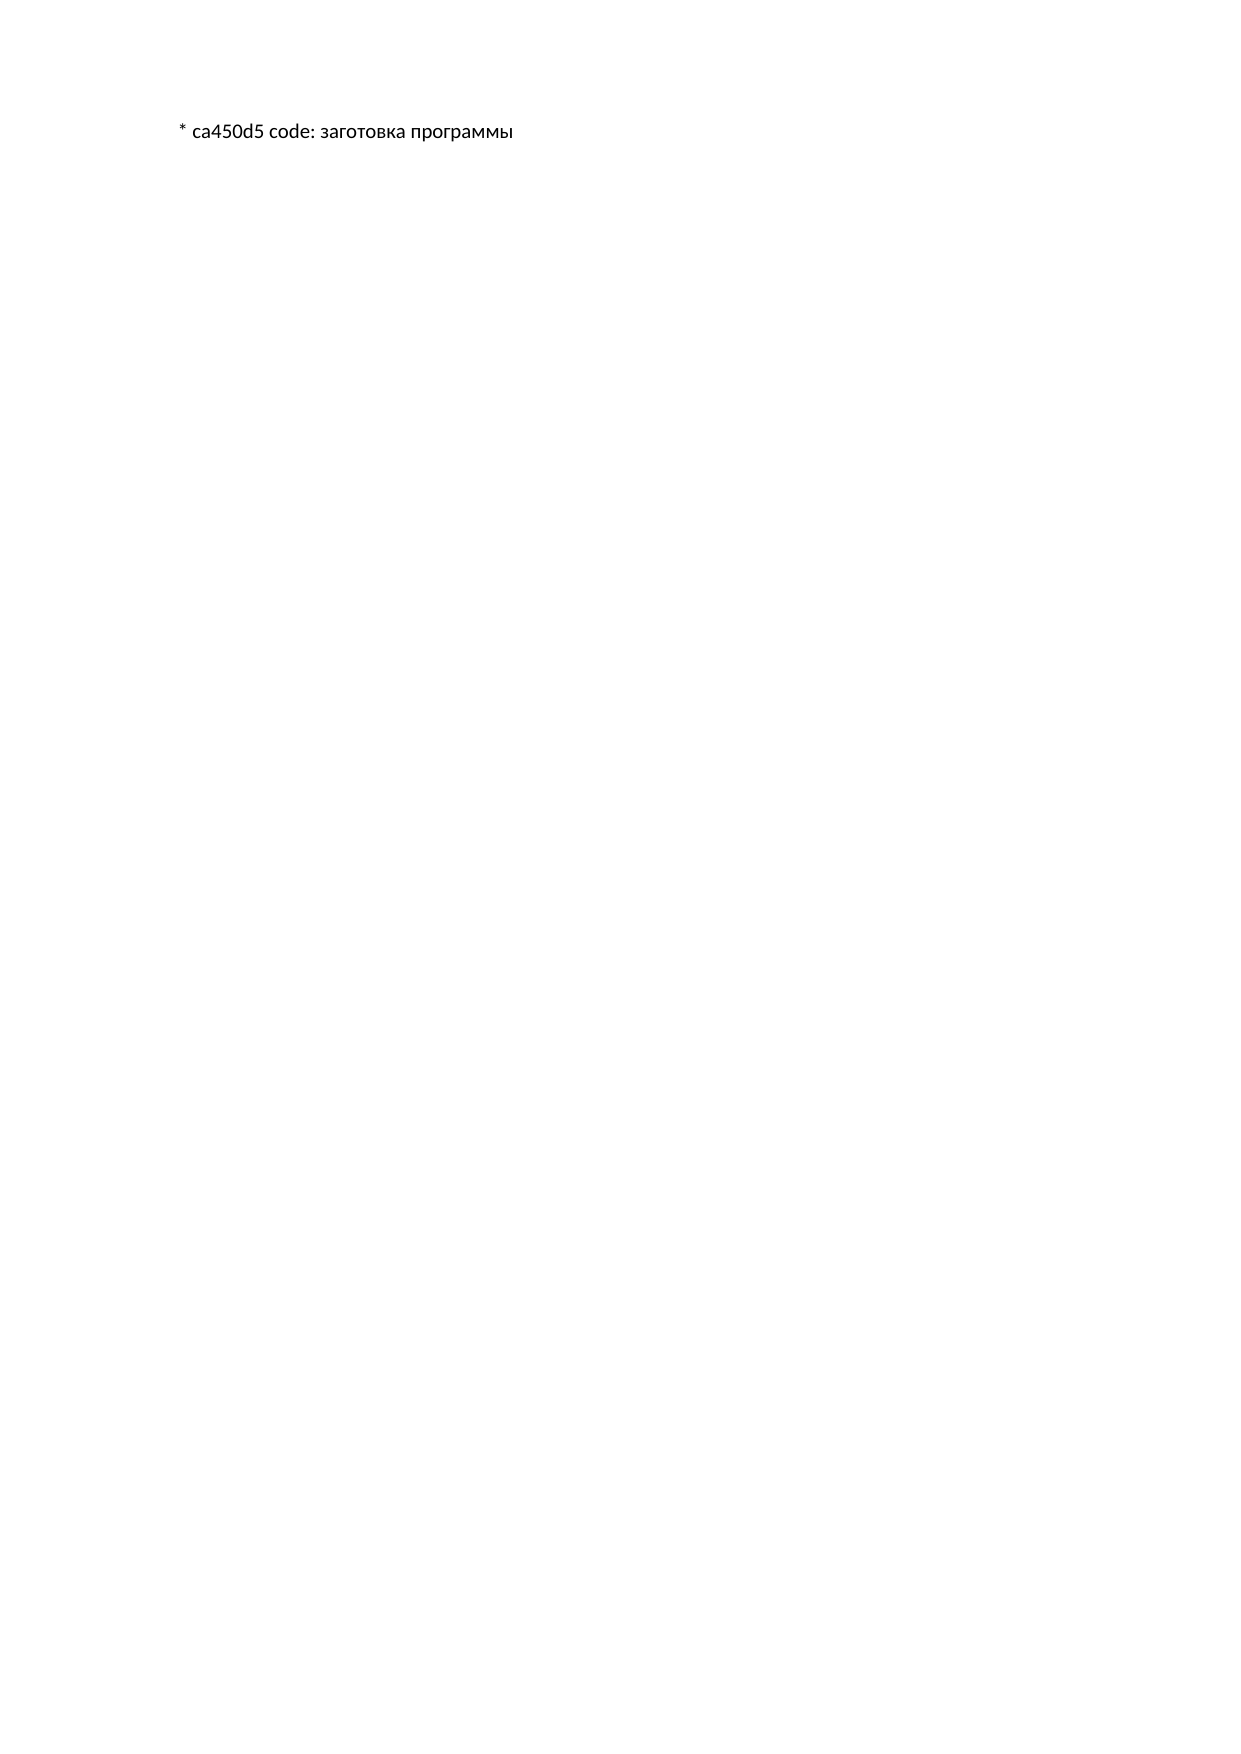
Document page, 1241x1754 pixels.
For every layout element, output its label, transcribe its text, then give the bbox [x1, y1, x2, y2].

text * ca450d5 code: заготовка программы [177, 118, 1152, 143]
